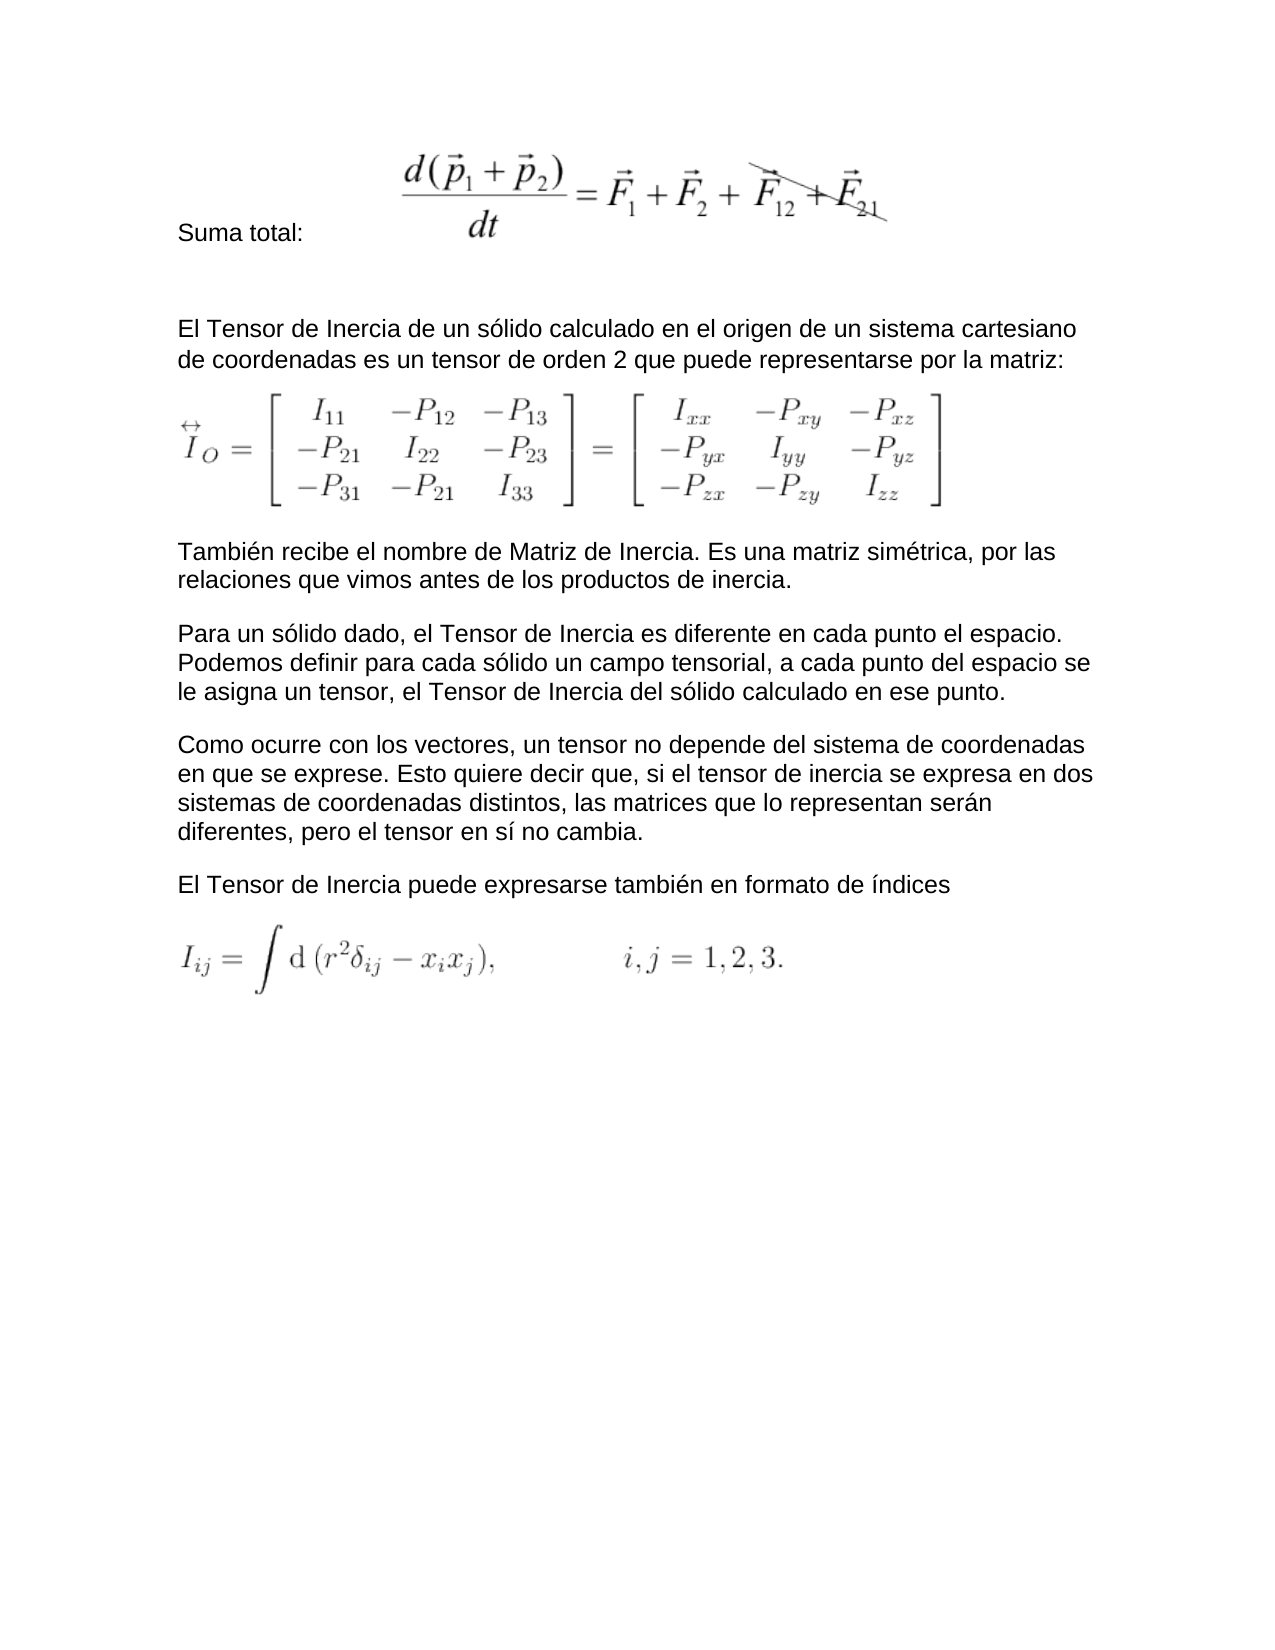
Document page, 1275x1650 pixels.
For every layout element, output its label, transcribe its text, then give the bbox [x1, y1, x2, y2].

text También recibe el nombre de Matriz de Inercia. Es una matriz simétrica, por las relaciones que vimos antes de los productos de inercia. [177, 537, 1098, 594]
text Para un sólido dado, el Tensor de Inercia es diferente en cada punto el espacio. Podemos definir para cada sólido un campo tensorial, a cada punto del espacio se le asigna un tensor, el Tensor de Inercia del sólido calculado en ese punto. [177, 619, 1098, 705]
picture [177, 392, 954, 510]
picture [398, 147, 891, 242]
text Como ocurre con los vectores, un tensor no depende del sistema de coordenadas en que se exprese. Esto quiere decir que, si el tensor de inercia se expresa en dos sistemas de coordenadas distintos, las matrices que lo representan serán diferentes, pero el tensor en sí no cambia. [177, 730, 1098, 845]
picture [177, 924, 786, 998]
text El Tensor de Inercia puede expresarse también en formato de índices [177, 870, 1098, 899]
text El Tensor de Inercia de un sólido calculado en el origen de un sistema cartesiano de coordenadas es un tensor de orden 2 que puede representarse por la matriz: [177, 314, 1098, 373]
